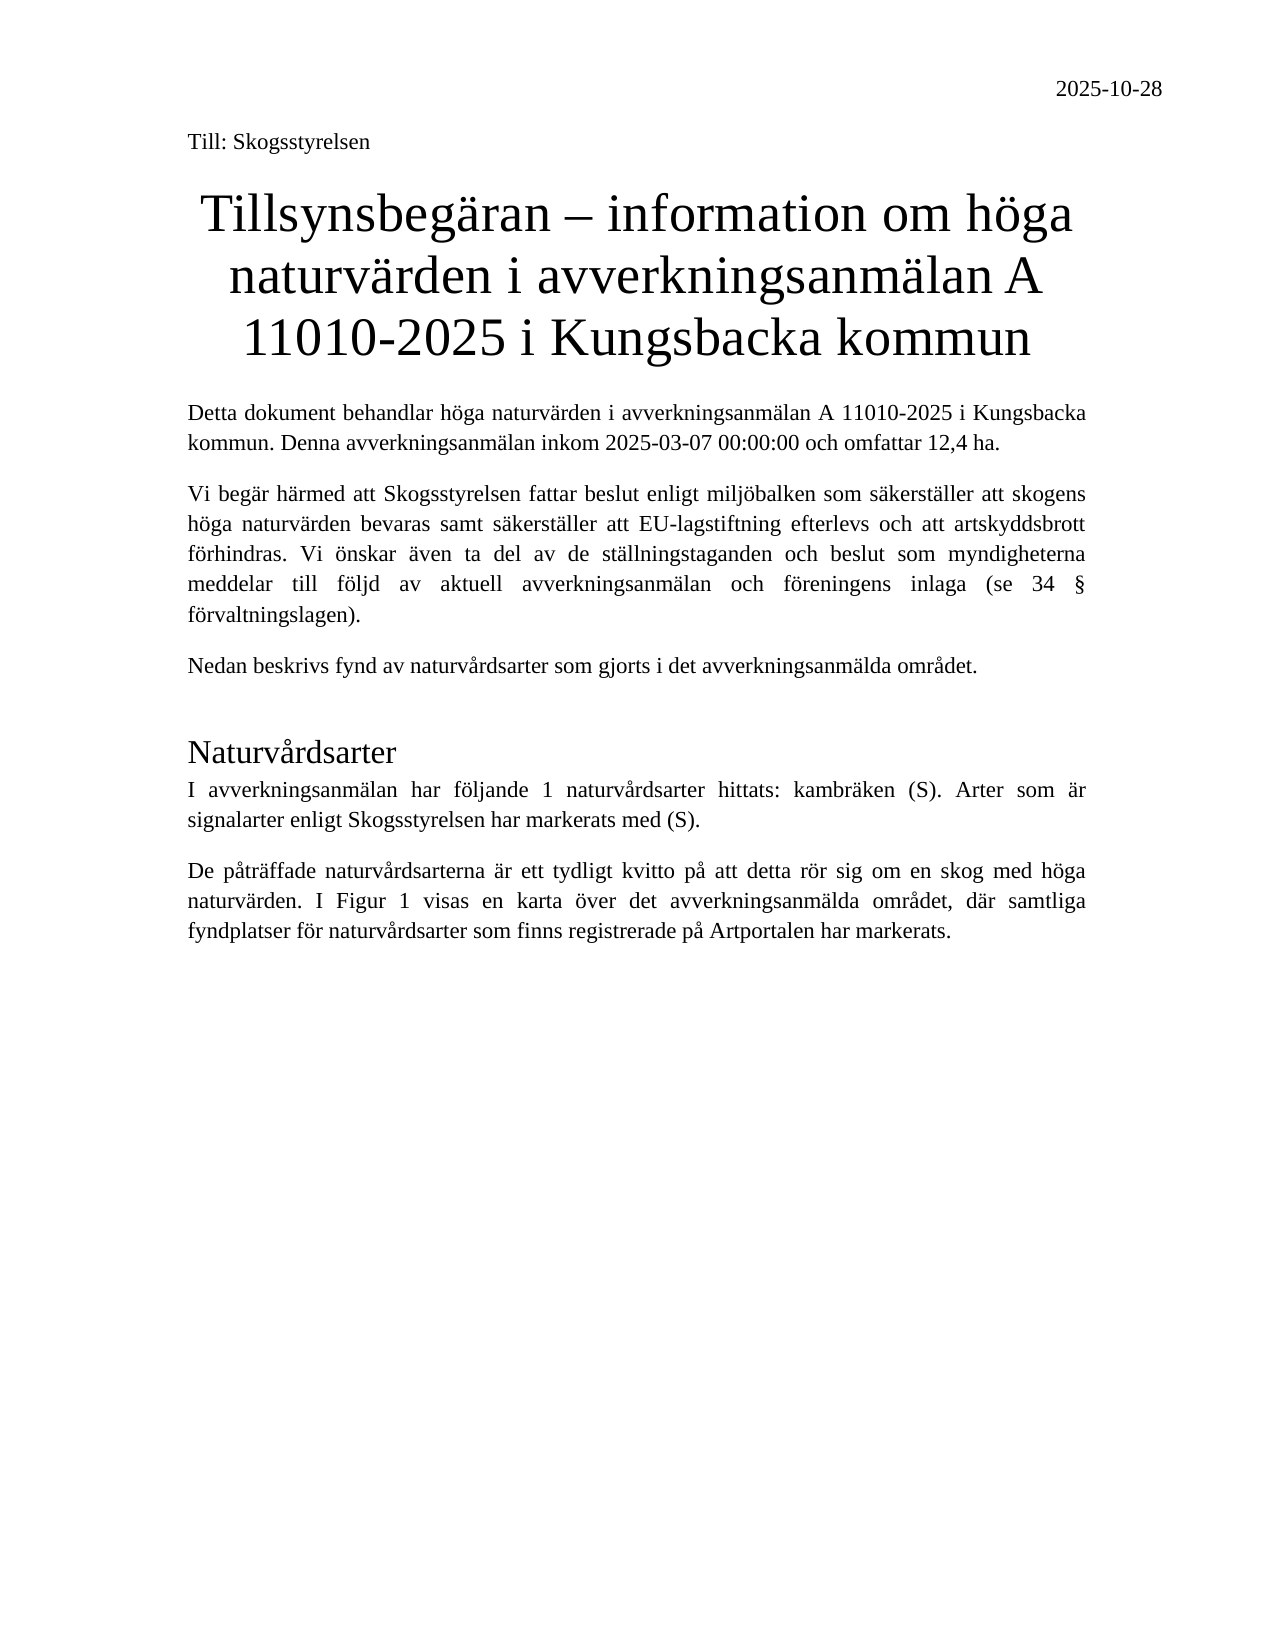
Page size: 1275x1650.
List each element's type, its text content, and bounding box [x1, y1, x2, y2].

text Detta dokument behandlar höga naturvärden i avverkningsanmälan A 11010-2025 i Kungsbacka kommun. Denna avverkningsanmälan inkom 2025-03-07 00:00:00 och omfattar 12,4 ha. [187, 398, 1087, 455]
title Tillsynsbegäran – information om höga naturvärden i avverkningsanmälan A 11010-2025 i Kungsbacka kommun [187, 180, 1087, 367]
subtitle Naturvårdsarter [187, 732, 1087, 770]
text I avverkningsanmälan har följande 1 naturvårdsarter hittats: kambräken (S). Arter som är signalarter enligt Skogsstyrelsen har markerats med (S). [187, 776, 1087, 832]
text Vi begär härmed att Skogsstyrelsen fattar beslut enligt miljöbalken som säkerställer att skogens höga naturvärden bevaras samt säkerställer att EU-lagstiftning efterlevs och att artskyddsbrott förhindras. Vi önskar även ta del av de ställningstaganden och beslut som myndigheterna meddelar till följd av aktuell avverkningsanmälan och föreningens inlaga (se 34 § förvaltningslagen). [187, 480, 1087, 627]
text Nedan beskrivs fynd av naturvårdsarter som gjorts i det avverkningsanmälda området. [187, 652, 1087, 678]
text De påträffade naturvårdsarterna är ett tydligt kvitto på att detta rör sig om en skog med höga naturvärden. I Figur 1 visas en karta över det avverkningsanmälda området, där samtliga fyndplatser för naturvårdsarter som finns registrerade på Artportalen har markerats. [187, 857, 1087, 944]
